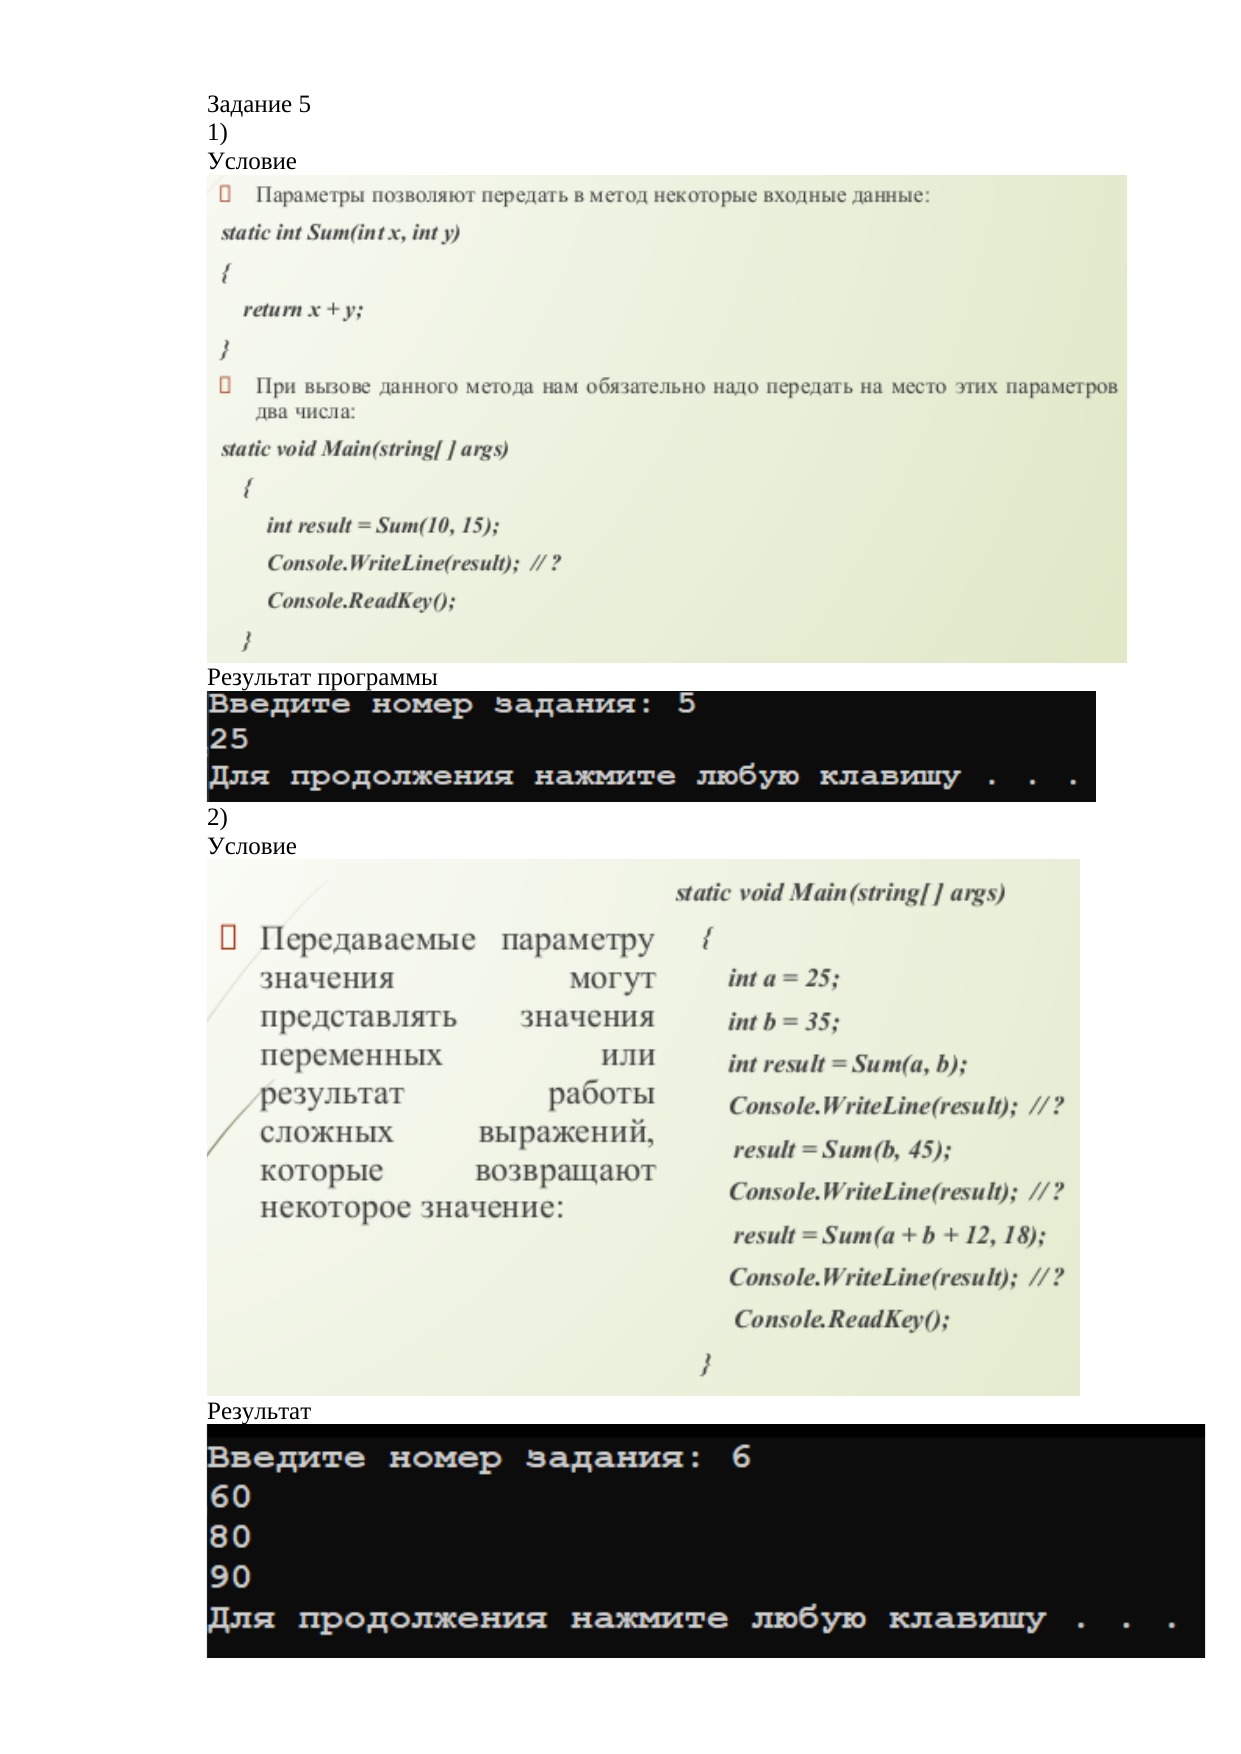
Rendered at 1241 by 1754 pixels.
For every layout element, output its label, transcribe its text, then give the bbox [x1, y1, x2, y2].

picture [206, 859, 1080, 1396]
picture [206, 1424, 1206, 1658]
text Результат программы [133, 662, 1166, 691]
picture [206, 175, 1128, 663]
picture [206, 691, 1096, 802]
text Результат [133, 1396, 1166, 1424]
text 1) [133, 117, 1166, 146]
text 2) [133, 802, 1166, 831]
text Условие [133, 146, 1166, 175]
text Задание 5 [133, 89, 1166, 117]
text Условие [133, 831, 1166, 859]
